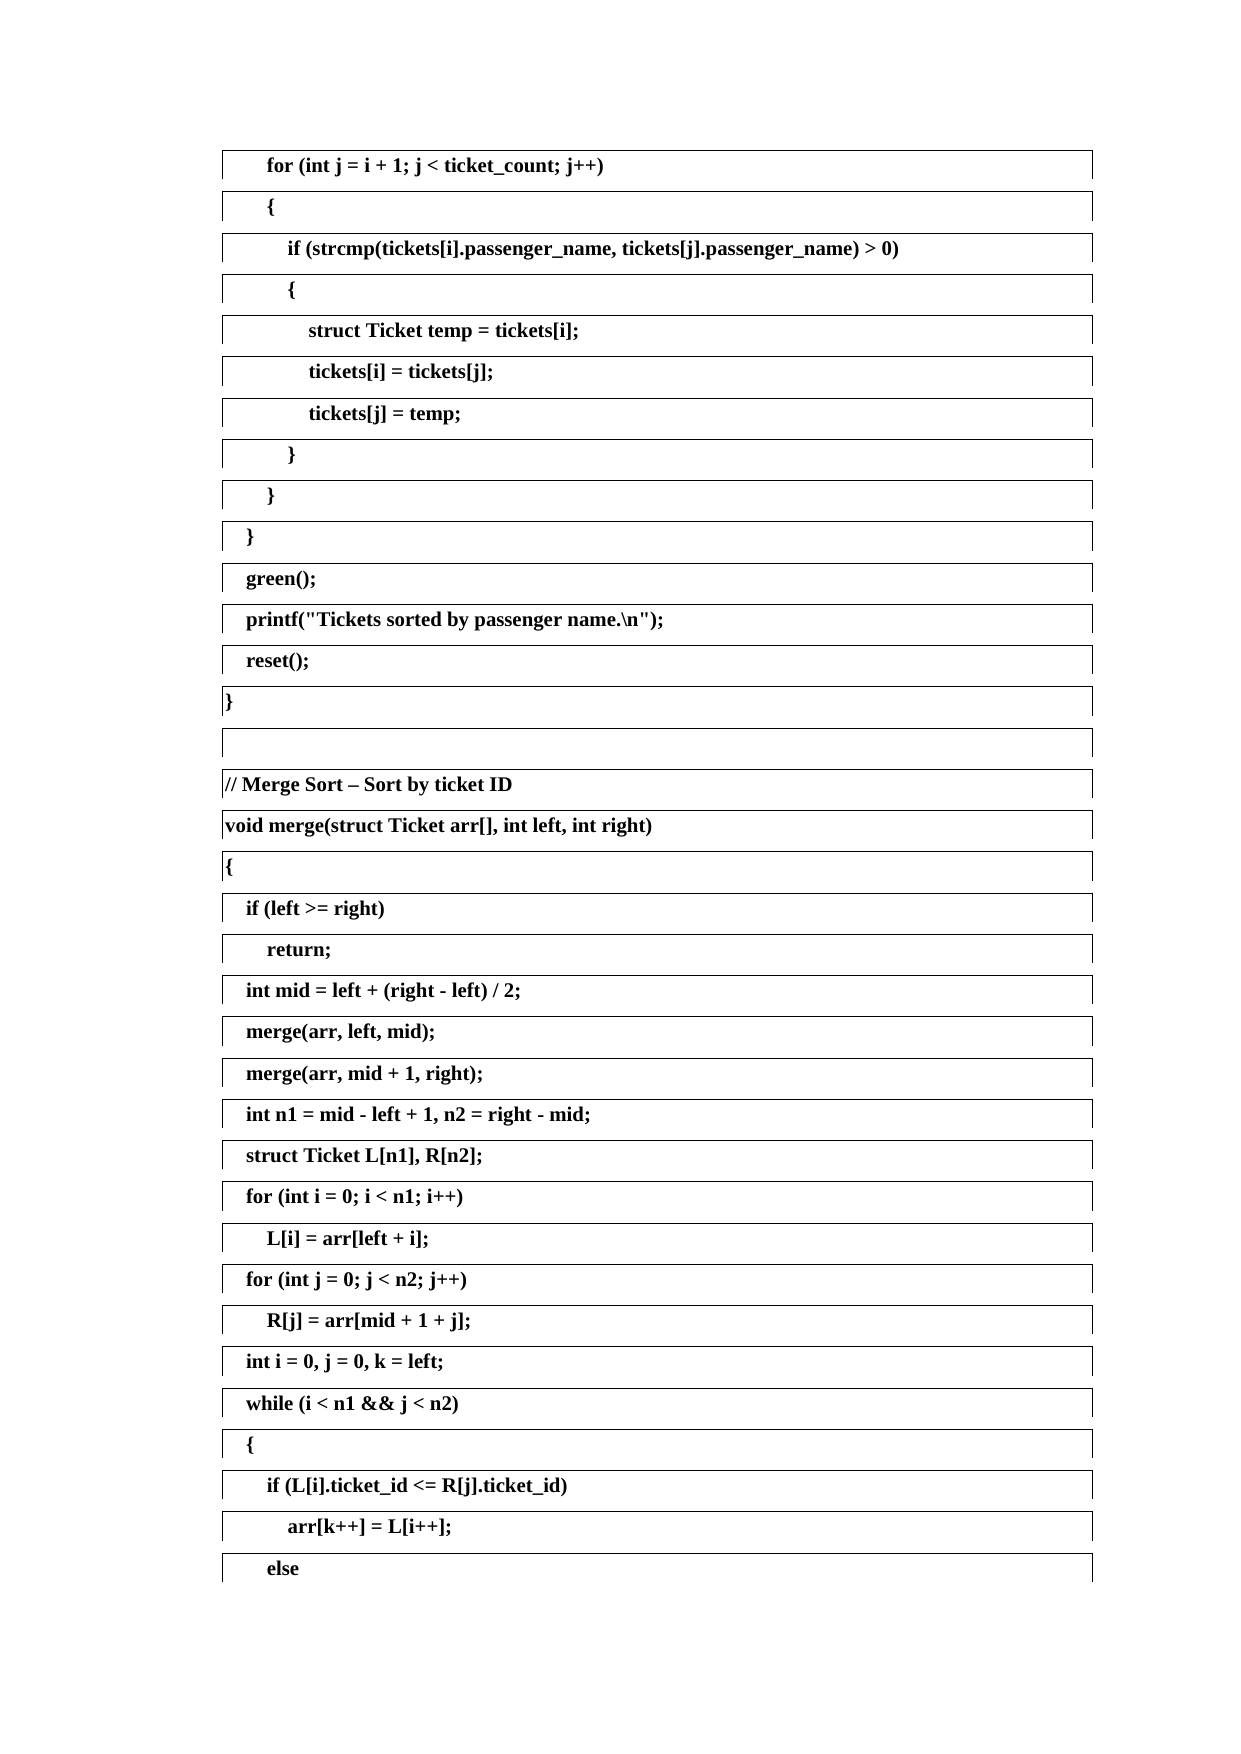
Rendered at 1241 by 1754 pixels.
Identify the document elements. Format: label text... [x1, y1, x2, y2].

list green(); [223, 564, 1092, 592]
list struct Ticket L[n1], R[n2]; [223, 1141, 1092, 1169]
list void merge(struct Ticket arr[], int left, int right) [223, 811, 1092, 839]
list } [223, 481, 1092, 509]
list int mid = left + (right - left) / 2; [223, 976, 1092, 1004]
list for (int j = 0; j < n2; j++) [223, 1265, 1092, 1293]
list return; [223, 935, 1092, 963]
list for (int i = 0; i < n1; i++) [223, 1182, 1092, 1211]
list arr[k++] = L[i++]; [223, 1512, 1092, 1541]
list if (strcmp(tickets[i].passenger_name, tickets[j].passenger_name) > 0) [223, 234, 1092, 262]
list if (L[i].ticket_id <= R[j].ticket_id) [223, 1471, 1092, 1499]
list merge(arr, left, mid); [223, 1017, 1092, 1046]
list } [223, 440, 1092, 468]
list { [223, 852, 1092, 881]
list reset(); [223, 646, 1092, 674]
list { [223, 275, 1092, 303]
list int i = 0, j = 0, k = left; [223, 1347, 1092, 1376]
list } [223, 687, 1092, 716]
list merge(arr, mid + 1, right); [223, 1059, 1092, 1087]
list { [223, 192, 1092, 221]
list } [223, 522, 1092, 551]
list int n1 = mid - left + 1, n2 = right - mid; [223, 1100, 1092, 1128]
list if (left >= right) [223, 894, 1092, 922]
list { [223, 1430, 1092, 1458]
list L[i] = arr[left + i]; [223, 1224, 1092, 1252]
list for (int j = i + 1; j < ticket_count; j++) [223, 151, 1092, 179]
list printf("Tickets sorted by passenger name.\n"); [223, 605, 1092, 633]
list tickets[i] = tickets[j]; [223, 357, 1092, 386]
list // Merge Sort – Sort by ticket ID [223, 770, 1092, 798]
list else [223, 1554, 1092, 1582]
list tickets[j] = temp; [223, 399, 1092, 427]
list while (i < n1 && j < n2) [223, 1389, 1092, 1417]
list R[j] = arr[mid + 1 + j]; [223, 1306, 1092, 1334]
list struct Ticket temp = tickets[i]; [223, 316, 1092, 344]
